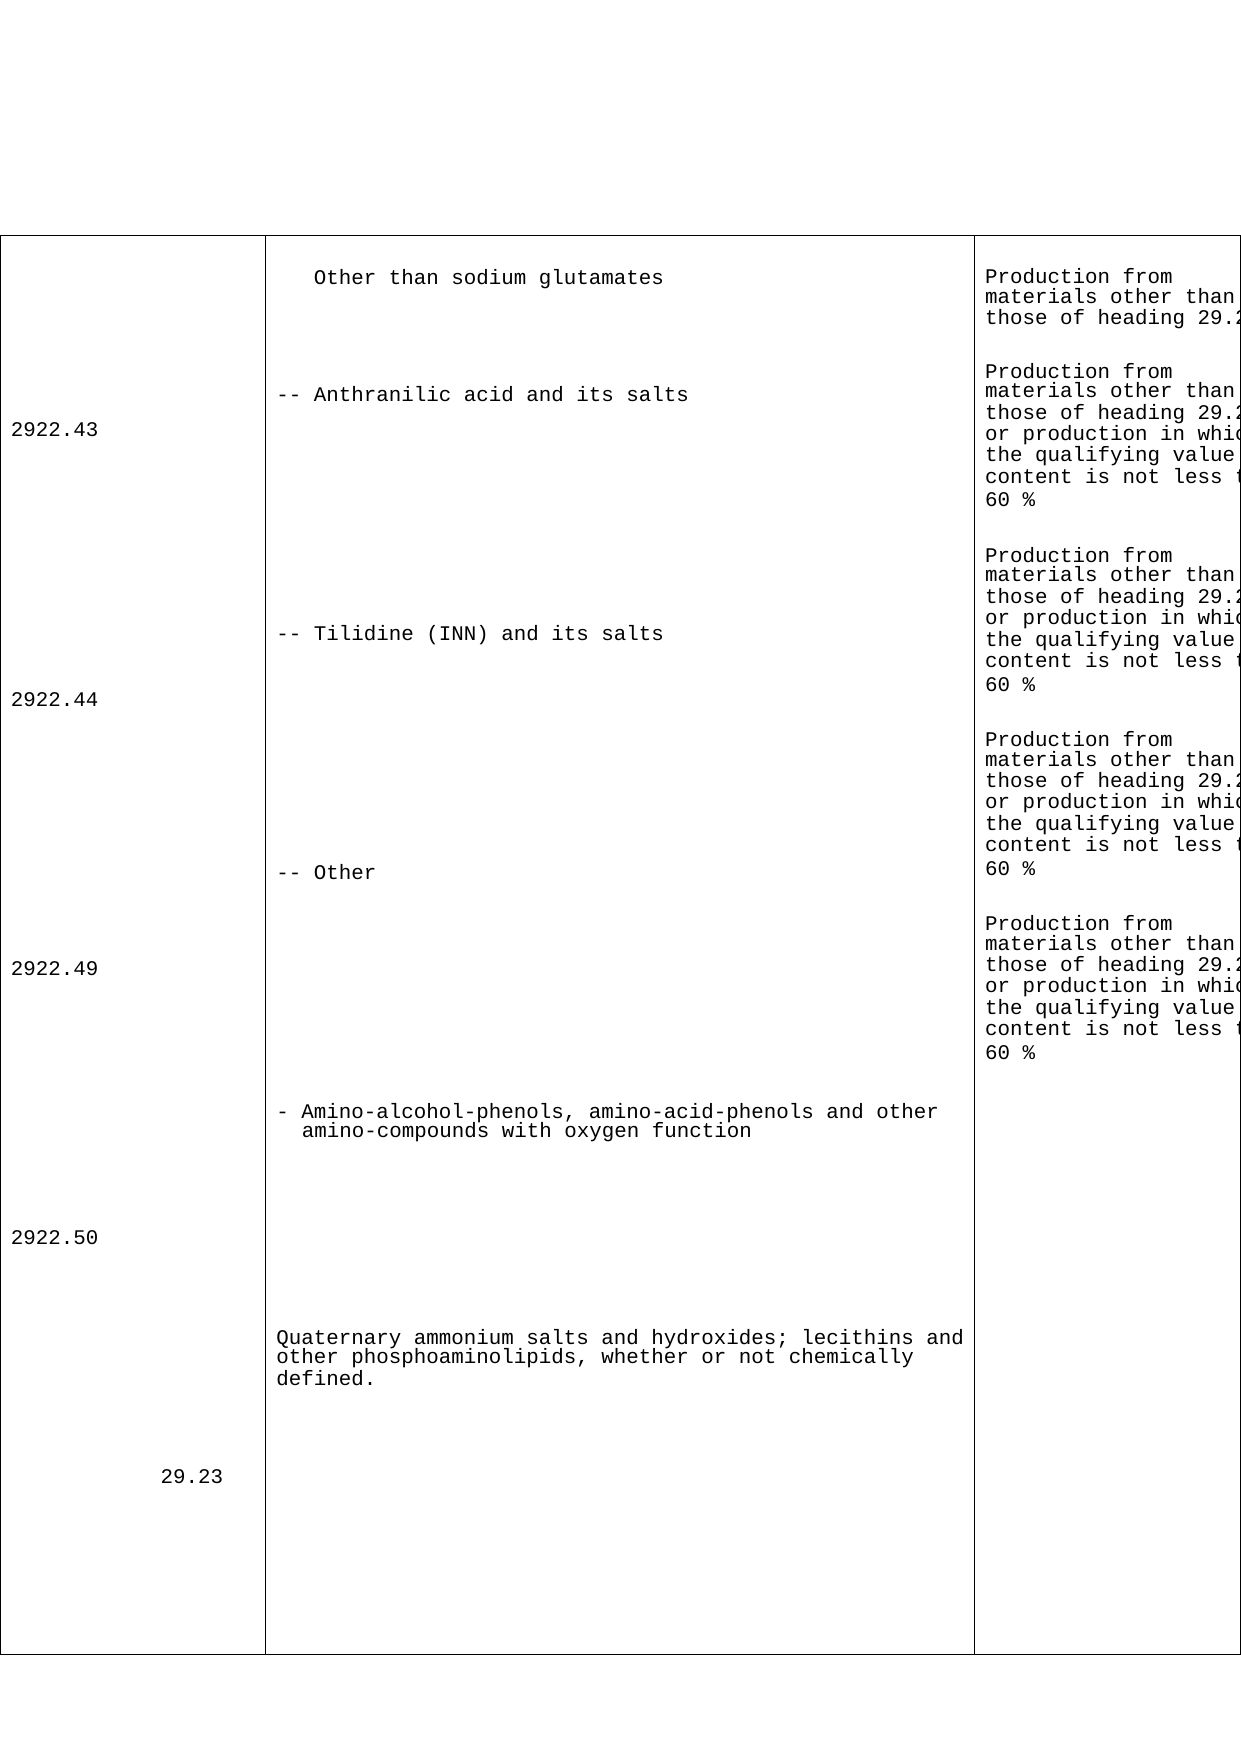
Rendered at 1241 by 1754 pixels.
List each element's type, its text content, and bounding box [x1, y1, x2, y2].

table_header Other than sodium glutamates -- Anthranilic acid and its salts -- Tilidine (INN) and its salts -- Other - Amino-alcohol-phenols, amino-acid-phenols and other amino-compounds with oxygen function Quaternary ammonium salts and hydroxides; lecithins and other phosphoaminolipids, whether or not chemically defined. [266, 236, 974, 1654]
table_header Production from materials other than those of heading 29.22 Production from materials other than those of heading 29.22; or production in which the qualifying value content is not less than 60 % Production from materials other than those of heading 29.22; or production in which the qualifying value content is not less than 60 % Production from materials other than those of heading 29.22; or production in which the qualifying value content is not less than 60 % Production from materials other than those of heading 29.22; or production in which the qualifying value content is not less than 60 % [975, 236, 1240, 1654]
table_header 2922.43 2922.44 2922.49 2922.50 29.23 [1, 236, 265, 1654]
